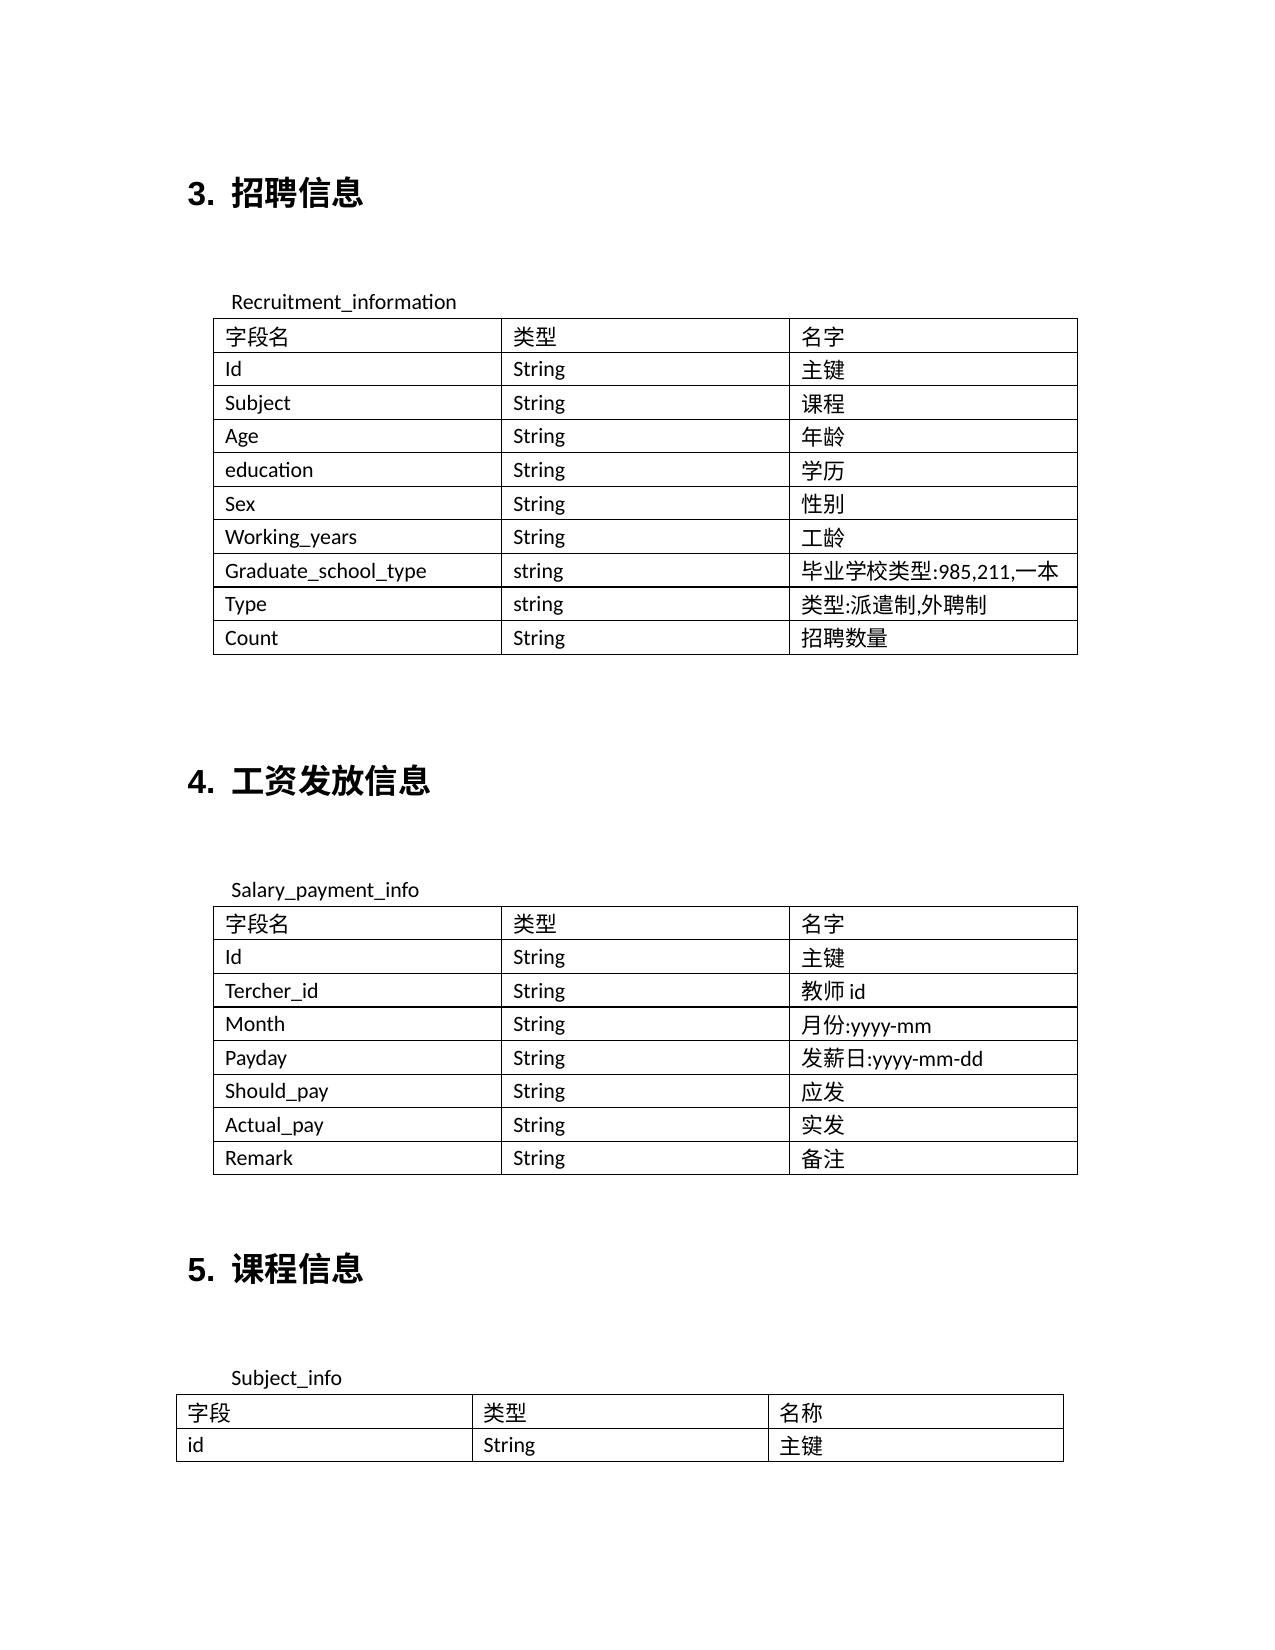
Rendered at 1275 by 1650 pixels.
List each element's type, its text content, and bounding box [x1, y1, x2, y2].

subtitle 工资发放信息 [187, 747, 1087, 812]
text Subject_info [187, 1362, 1087, 1394]
table_cell String [502, 1041, 789, 1073]
table_cell 实发 [790, 1108, 1077, 1141]
text Salary_payment_info [187, 873, 1087, 906]
table_cell String [502, 386, 789, 419]
table_cell Graduate_school_type [214, 554, 501, 586]
table_cell 主键 [790, 940, 1077, 973]
table_cell 类型:派遣制,外聘制 [790, 588, 1077, 620]
table_cell 工龄 [790, 520, 1077, 553]
table_cell 月份:yyyy-mm [790, 1008, 1077, 1040]
table_cell 备注 [790, 1142, 1077, 1174]
table_cell Should_pay [214, 1075, 501, 1107]
table_cell string [502, 588, 789, 620]
table_cell String [473, 1429, 768, 1461]
table_cell String [502, 1075, 789, 1107]
table_cell String [502, 420, 789, 452]
subtitle 课程信息 [187, 1235, 1087, 1300]
table_cell Id [214, 353, 501, 385]
table_header 名字 [790, 319, 1077, 352]
table_cell String [502, 1008, 789, 1040]
table_cell id [177, 1429, 472, 1461]
table_cell Actual_pay [214, 1108, 501, 1141]
table_header 名字 [790, 907, 1077, 939]
table_cell Working_years [214, 520, 501, 553]
table_cell 学历 [790, 453, 1077, 486]
table_cell 招聘数量 [790, 621, 1077, 653]
subtitle 招聘信息 [187, 159, 1087, 224]
table_cell education [214, 453, 501, 486]
table_cell 年龄 [790, 420, 1077, 452]
table_cell Age [214, 420, 501, 452]
table_cell String [502, 453, 789, 486]
table_cell Count [214, 621, 501, 653]
table_header 名称 [769, 1395, 1063, 1428]
table_cell Type [214, 588, 501, 620]
table_cell String [502, 940, 789, 973]
table_cell 教师id [790, 974, 1077, 1006]
table_cell String [502, 1108, 789, 1141]
table_cell Id [214, 940, 501, 973]
table_cell 毕业学校类型:985,211,一本 [790, 554, 1077, 586]
table_cell 主键 [769, 1429, 1063, 1461]
table_cell 应发 [790, 1075, 1077, 1107]
table_cell Month [214, 1008, 501, 1040]
table_cell 课程 [790, 386, 1077, 419]
table_header 字段名 [214, 319, 501, 352]
table_cell 主键 [790, 353, 1077, 385]
table_cell Remark [214, 1142, 501, 1174]
table_cell 性别 [790, 487, 1077, 519]
table_cell Tercher_id [214, 974, 501, 1006]
table_header 类型 [502, 907, 789, 939]
table_header 字段名 [214, 907, 501, 939]
table_cell 发薪日:yyyy-mm-dd [790, 1041, 1077, 1073]
table_cell string [502, 554, 789, 586]
table_cell String [502, 621, 789, 653]
table_header 类型 [473, 1395, 768, 1428]
table_header 类型 [502, 319, 789, 352]
table_cell Sex [214, 487, 501, 519]
table_cell String [502, 520, 789, 553]
table_header 字段 [177, 1395, 472, 1428]
list Recruitment_information [187, 286, 1087, 318]
table_cell String [502, 487, 789, 519]
table_cell String [502, 353, 789, 385]
table_cell String [502, 974, 789, 1006]
table_cell String [502, 1142, 789, 1174]
table_cell Subject [214, 386, 501, 419]
table_cell Payday [214, 1041, 501, 1073]
